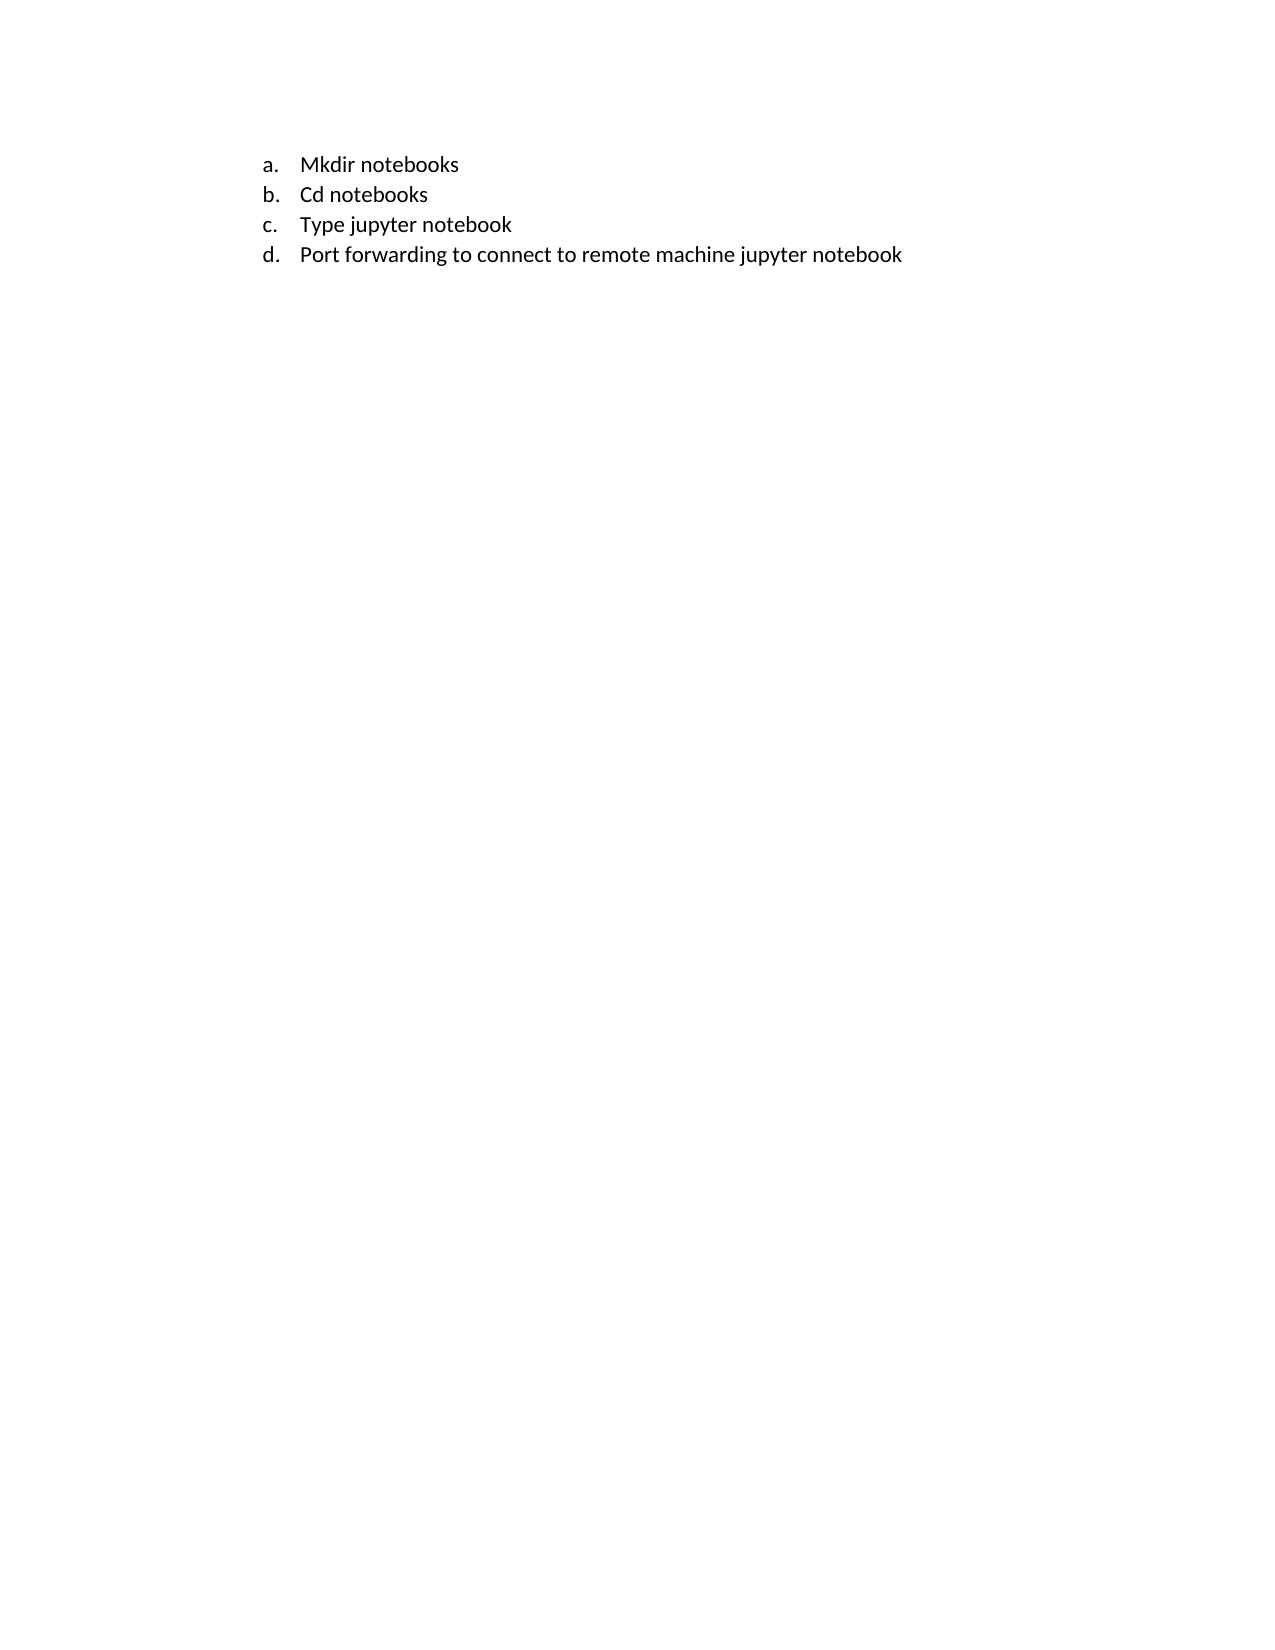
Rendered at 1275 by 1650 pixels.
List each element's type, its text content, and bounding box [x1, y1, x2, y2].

list Port forwarding to connect to remote machine jupyter notebook [262, 241, 1125, 269]
list Type jupyter notebook [262, 210, 1125, 238]
list Cd notebooks [262, 180, 1125, 208]
list Mkdir notebooks [262, 150, 1125, 178]
